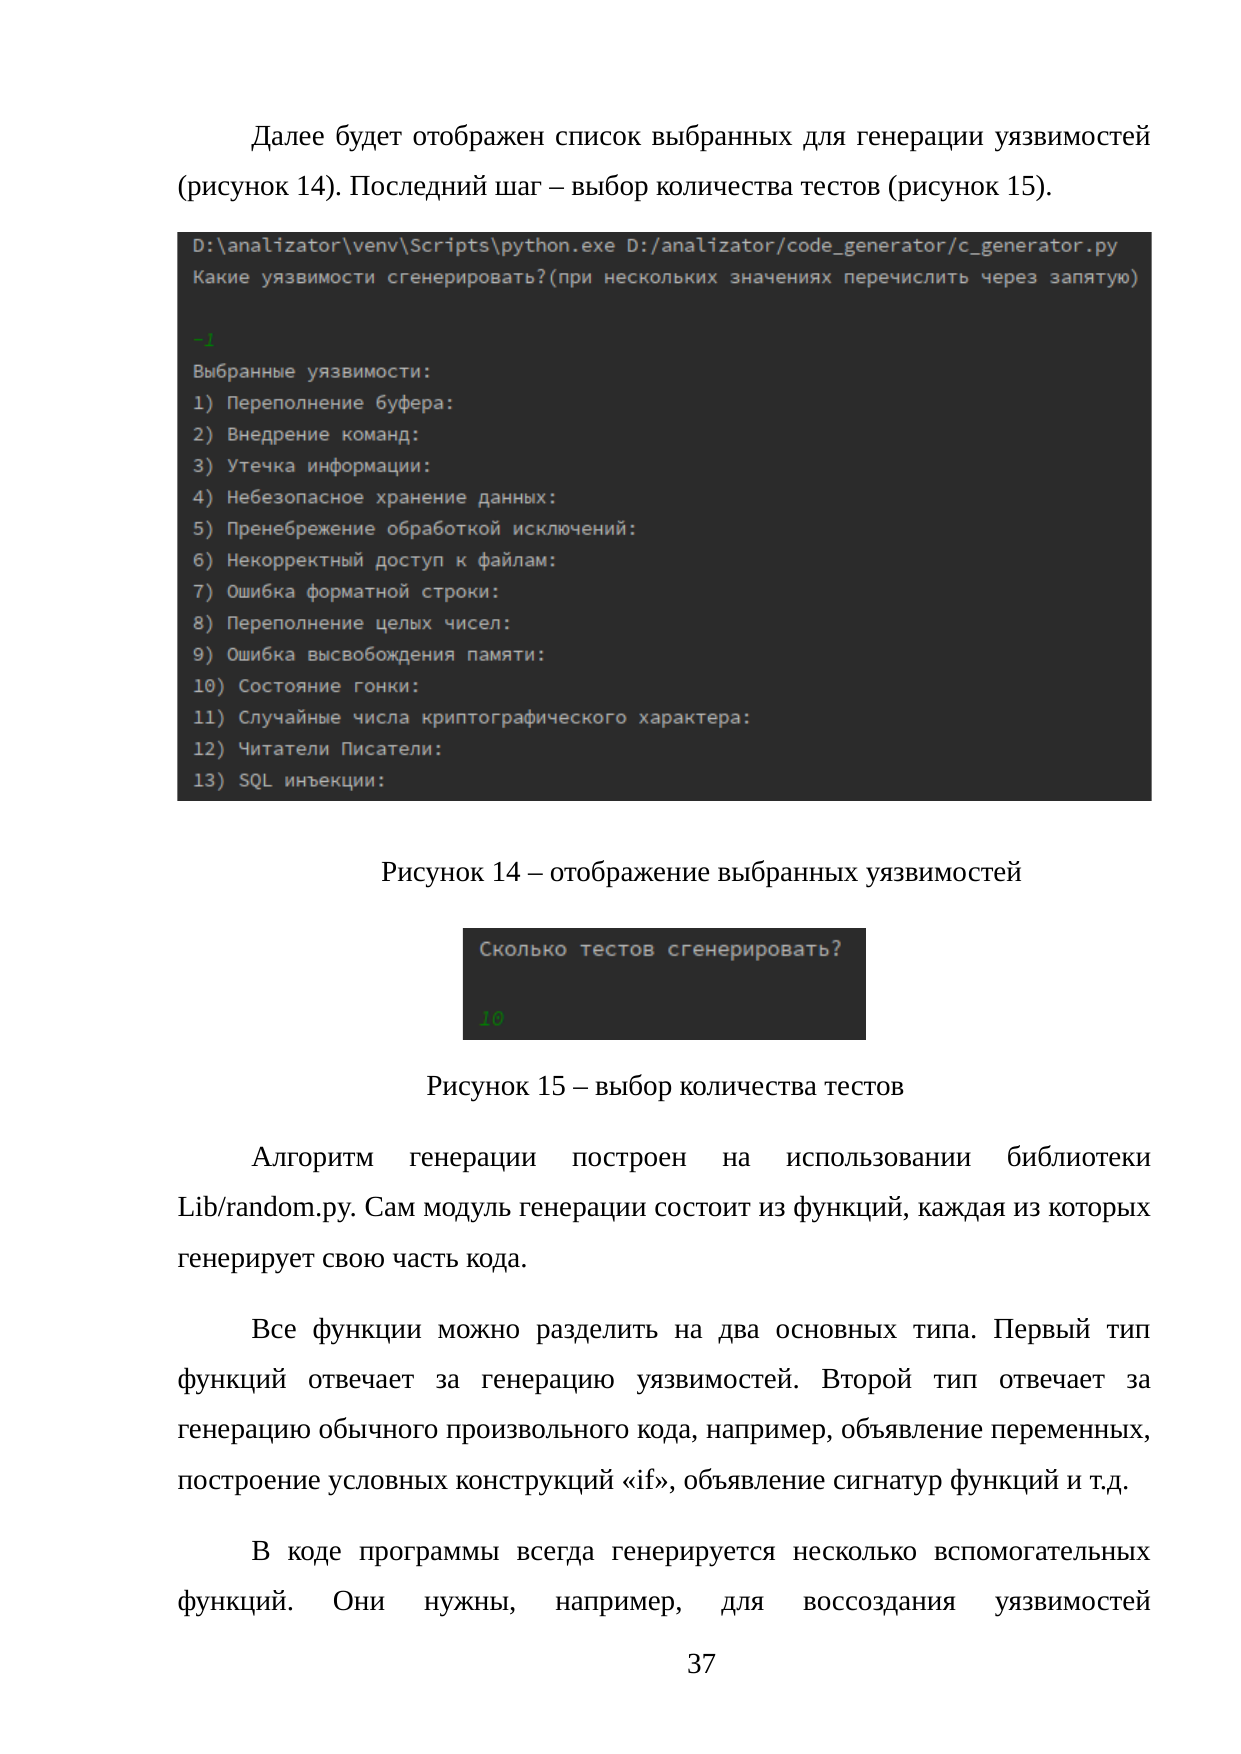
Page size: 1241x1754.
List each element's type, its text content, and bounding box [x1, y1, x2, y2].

picture [177, 232, 1152, 801]
text Рисунок 15 – выбор количества тестов [177, 1068, 1152, 1102]
text Алгоритм генерации построен на использовании библиотеки Lib/random.py. Сам модуль генерации состоит из функций, каждая из которых генерирует свою часть кода. [177, 1139, 1152, 1273]
text Все функции можно разделить на два основных типа. Первый тип функций отвечает за генерацию уязвимостей. Второй тип отвечает за генерацию обычного произвольного кода, например, объявление переменных, построение условных конструкций «if», объявление сигнатур функций и т.д. [177, 1311, 1152, 1495]
text Рисунок 14 – отображение выбранных уязвимостей [177, 801, 1152, 888]
text Далее будет отображен список выбранных для генерации уязвимостей (рисунок 14). Последний шаг – выбор количества тестов (рисунок 15). [177, 118, 1152, 202]
picture [462, 928, 866, 1040]
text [177, 1533, 1152, 1617]
